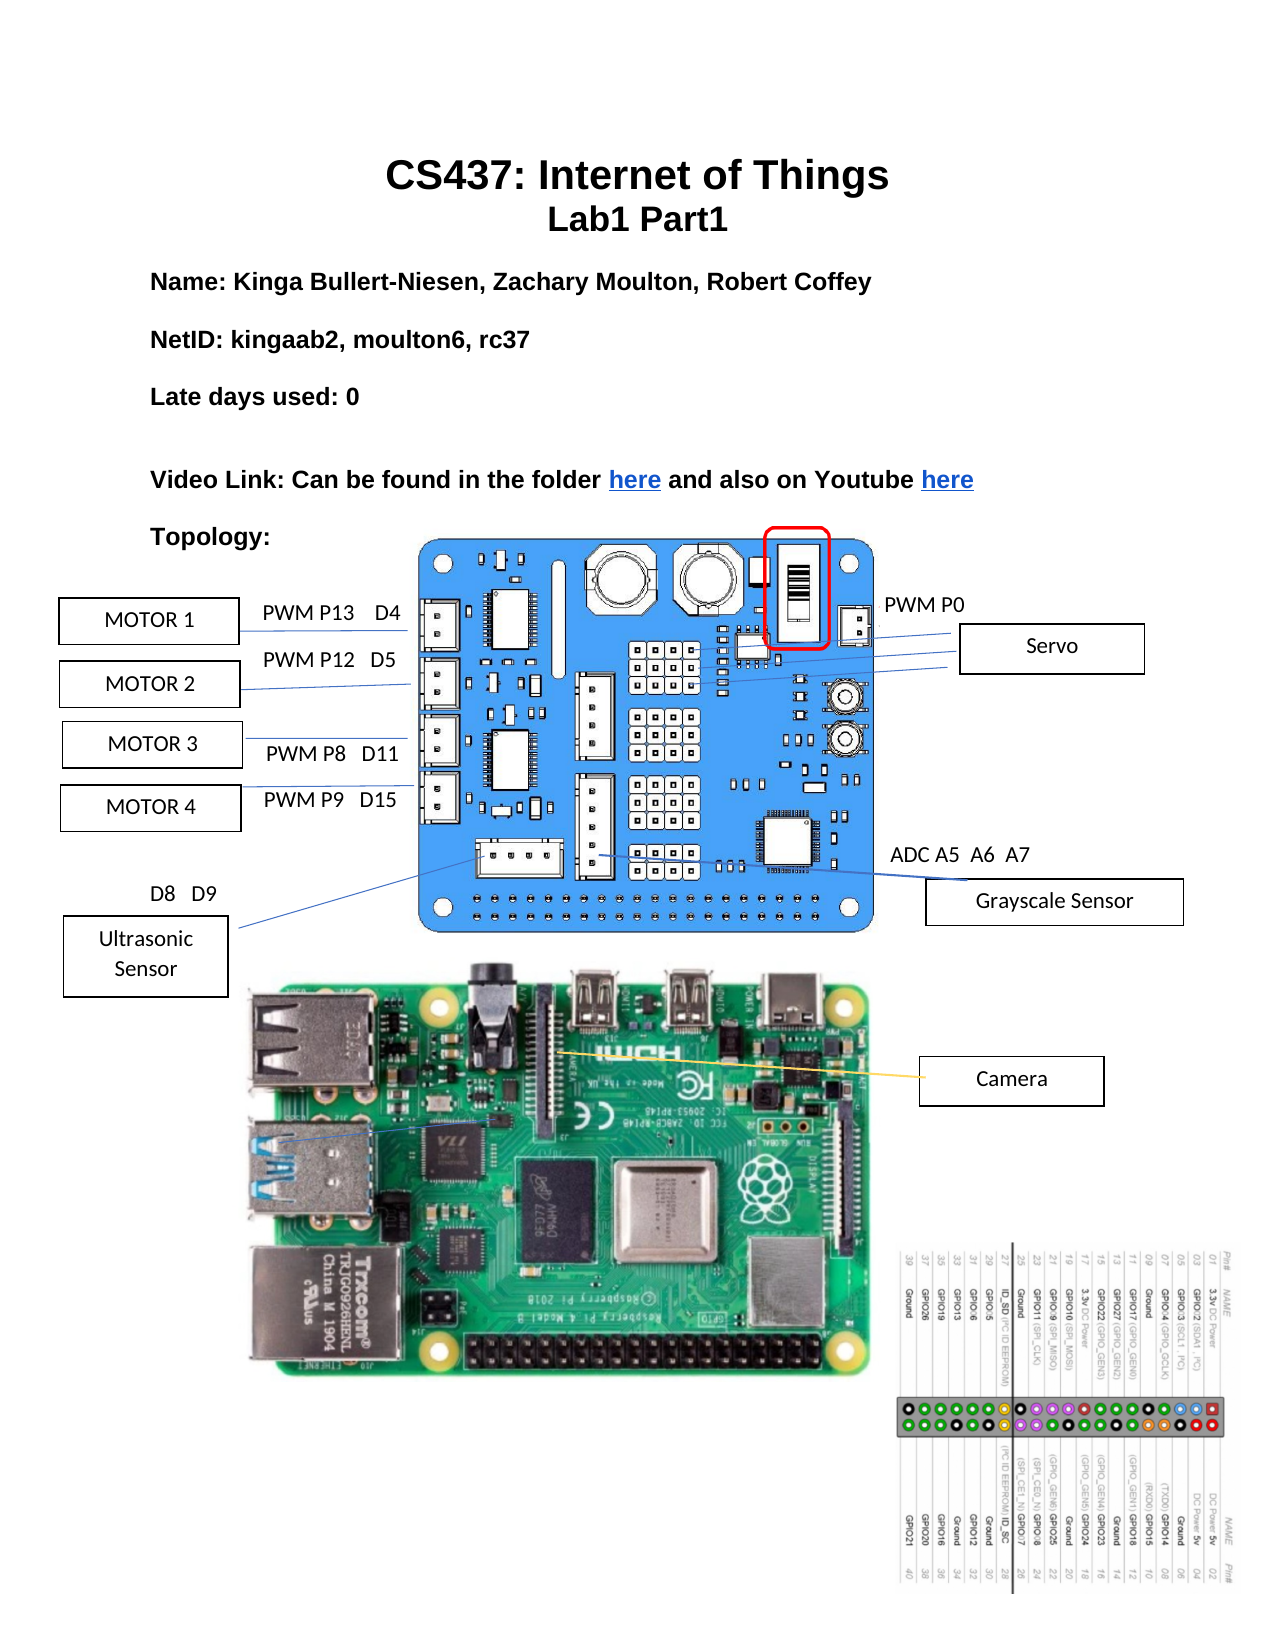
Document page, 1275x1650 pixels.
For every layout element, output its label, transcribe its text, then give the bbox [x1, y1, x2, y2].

text Name: Kinga Bullert-Niesen, Zachary Moulton, Robert Coffey [150, 267, 1125, 296]
picture [402, 767, 880, 786]
text NetID: kingaab2, moulton6, rc37 [150, 325, 1125, 354]
picture [233, 957, 884, 1382]
text PWM P8 D11 [243, 739, 1125, 767]
text D8 D9 [150, 879, 401, 907]
text Video Link: Can be found in the folder here and also on Youtube here [150, 465, 1125, 494]
picture [402, 673, 880, 739]
text CS437: Internet of Things [150, 150, 1125, 198]
picture [402, 626, 880, 645]
text Lab1 Part1 [150, 198, 1125, 239]
text PWM P12 D5 [150, 645, 959, 673]
text Late days used: 0 [150, 382, 1125, 411]
text D8 D9 [317, 879, 925, 907]
picture [794, 639, 880, 645]
picture [896, 1243, 1240, 1594]
picture [402, 907, 880, 945]
text Topology: [150, 522, 1125, 551]
picture [402, 813, 880, 879]
picture [402, 551, 880, 598]
text PWM P13 D4 [240, 598, 1125, 626]
text PWM P9 D15 [242, 786, 1125, 813]
